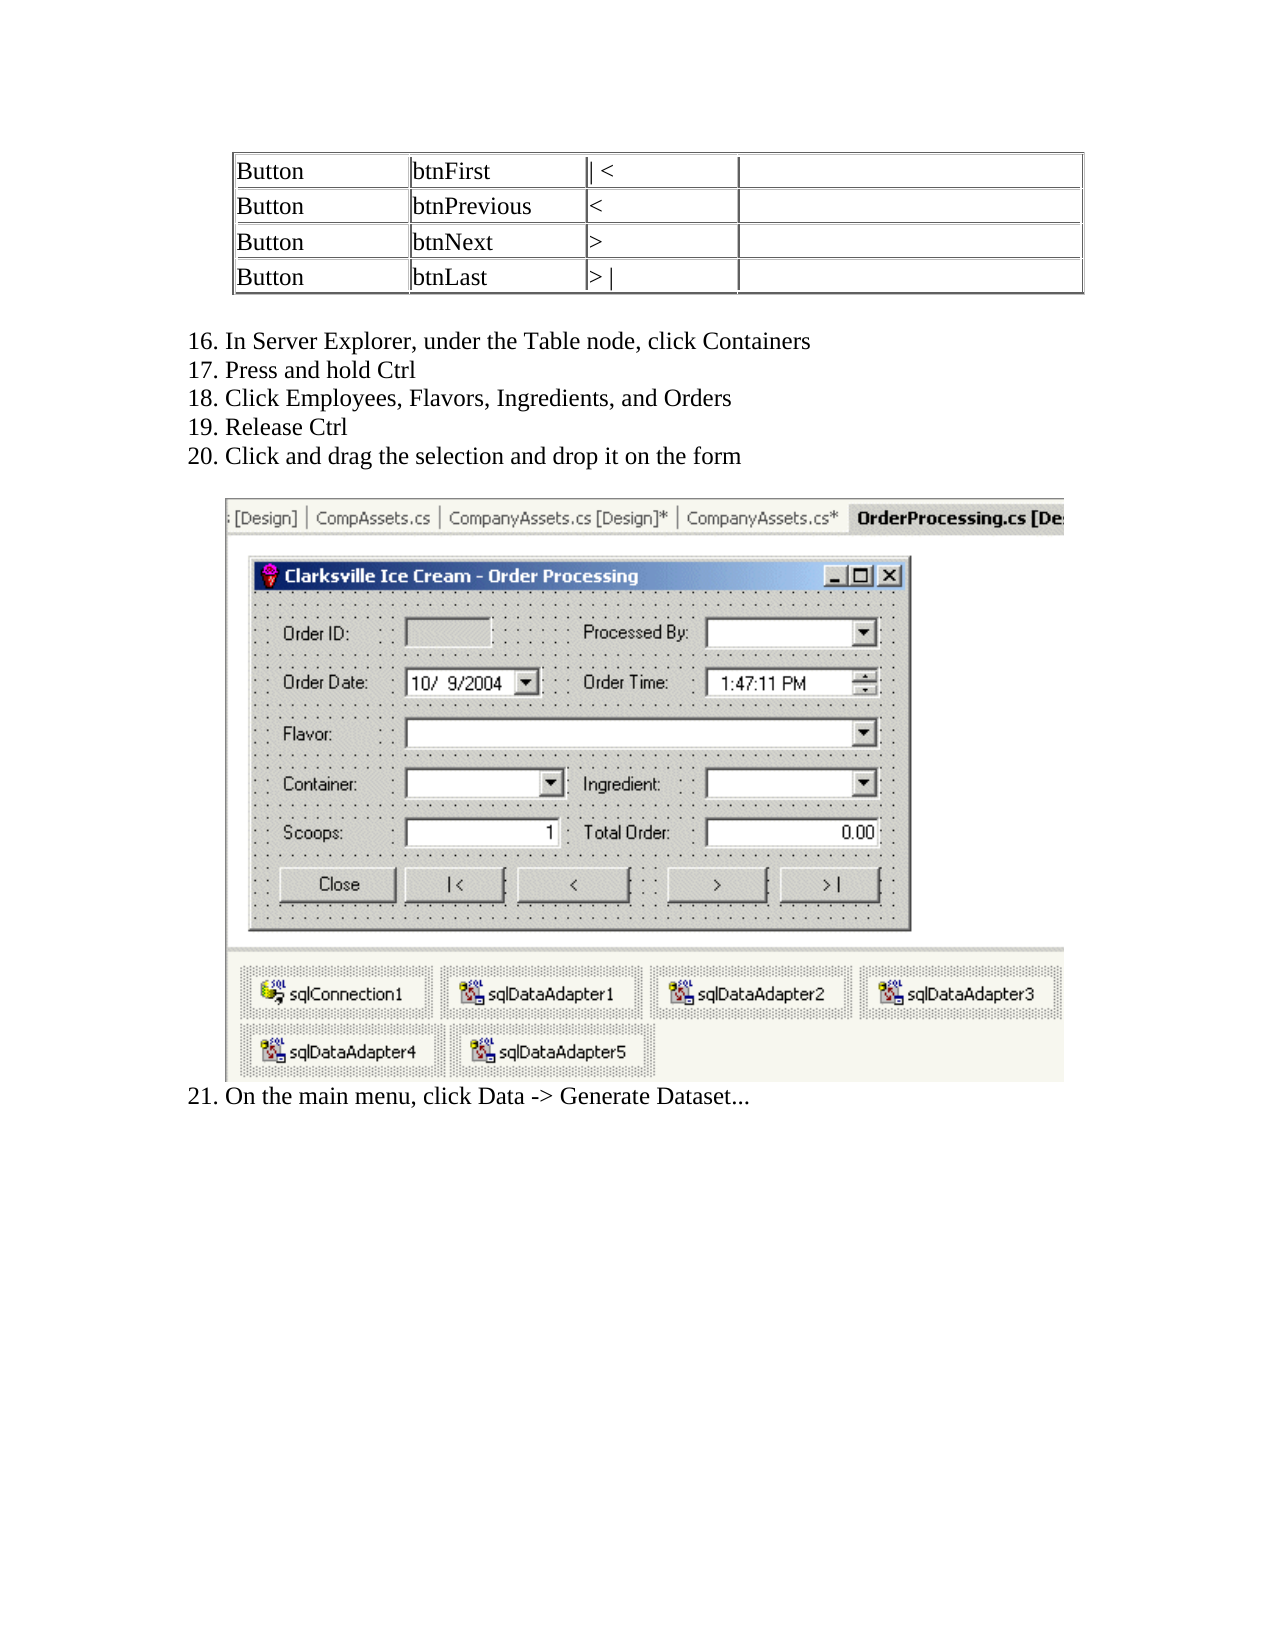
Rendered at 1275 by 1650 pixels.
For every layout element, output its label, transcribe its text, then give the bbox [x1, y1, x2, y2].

table_cell [224, 150, 1094, 297]
list In Server Explorer, under the Table node, click Containers [187, 326, 1125, 355]
list On the main menu, click Data -> Generate Dataset... [187, 1081, 1125, 1110]
list Click Employees, Flavors, Ingredients, and Orders [187, 383, 1125, 412]
list Release Ctrl [187, 412, 1125, 441]
picture [225, 498, 1064, 1082]
list Press and hold Ctrl [187, 355, 1125, 383]
